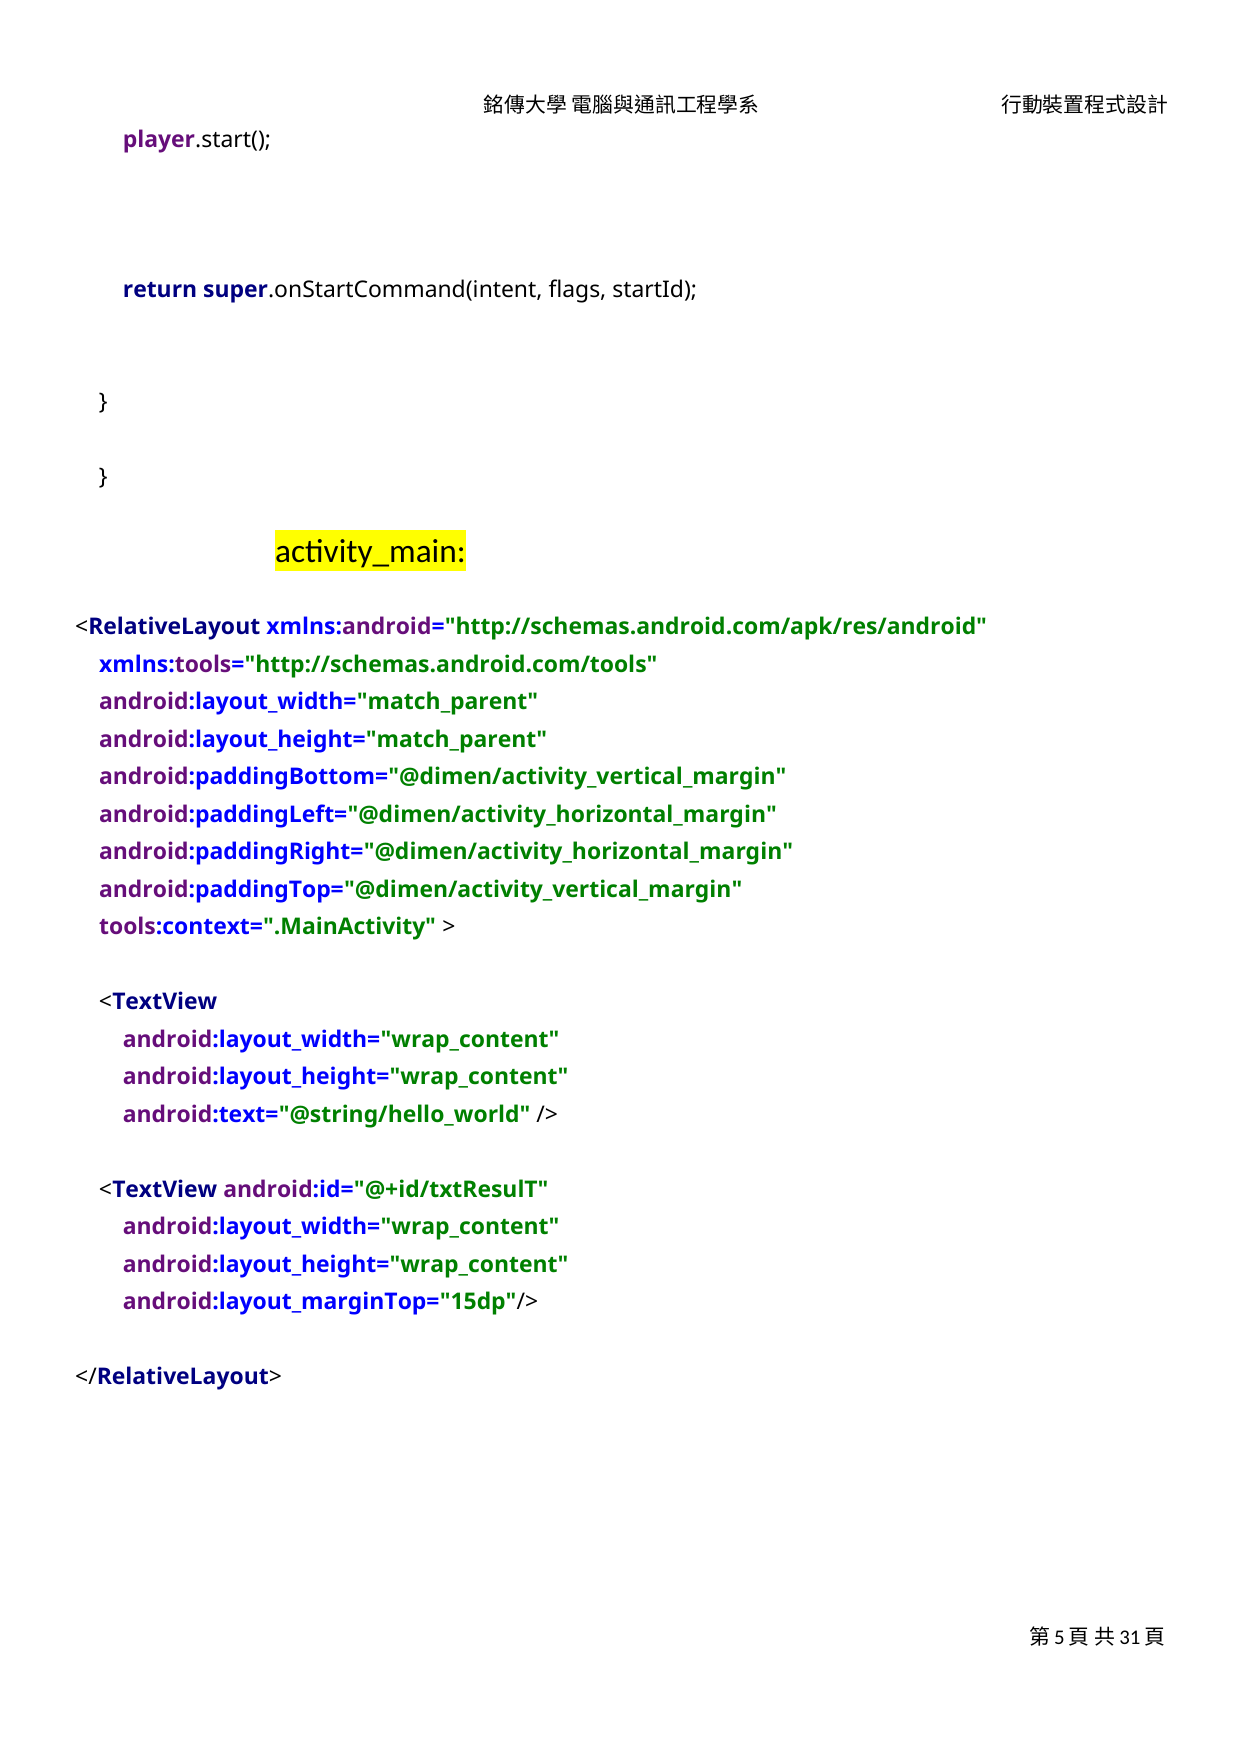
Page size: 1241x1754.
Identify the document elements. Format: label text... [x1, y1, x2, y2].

text activity_main: [275, 513, 1165, 588]
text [75, 119, 1165, 494]
text <RelativeLayout xmlns:android="http://schemas.android.com/apk/res/android" xmlns:tools="http://schemas.android.com/tools" android:layout_width="match_parent" android:layout_height="match_parent" android:paddingBottom="@dimen/activity_vertical_margin" android:paddingLeft="@dimen/activity_horizontal_margin" android:paddingRight="@dimen/activity_horizontal_margin" android:paddingTop="@dimen/activity_vertical_margin" tools:context=".MainActivity" > <TextView android:layout_width="wrap_content" android:layout_height="wrap_content" android:text="@string/hello_world" /> <TextView android:id="@+id/txtResulT" android:layout_width="wrap_content" android:layout_height="wrap_content" android:layout_marginTop="15dp"/> </RelativeLayout> [75, 607, 1165, 1394]
